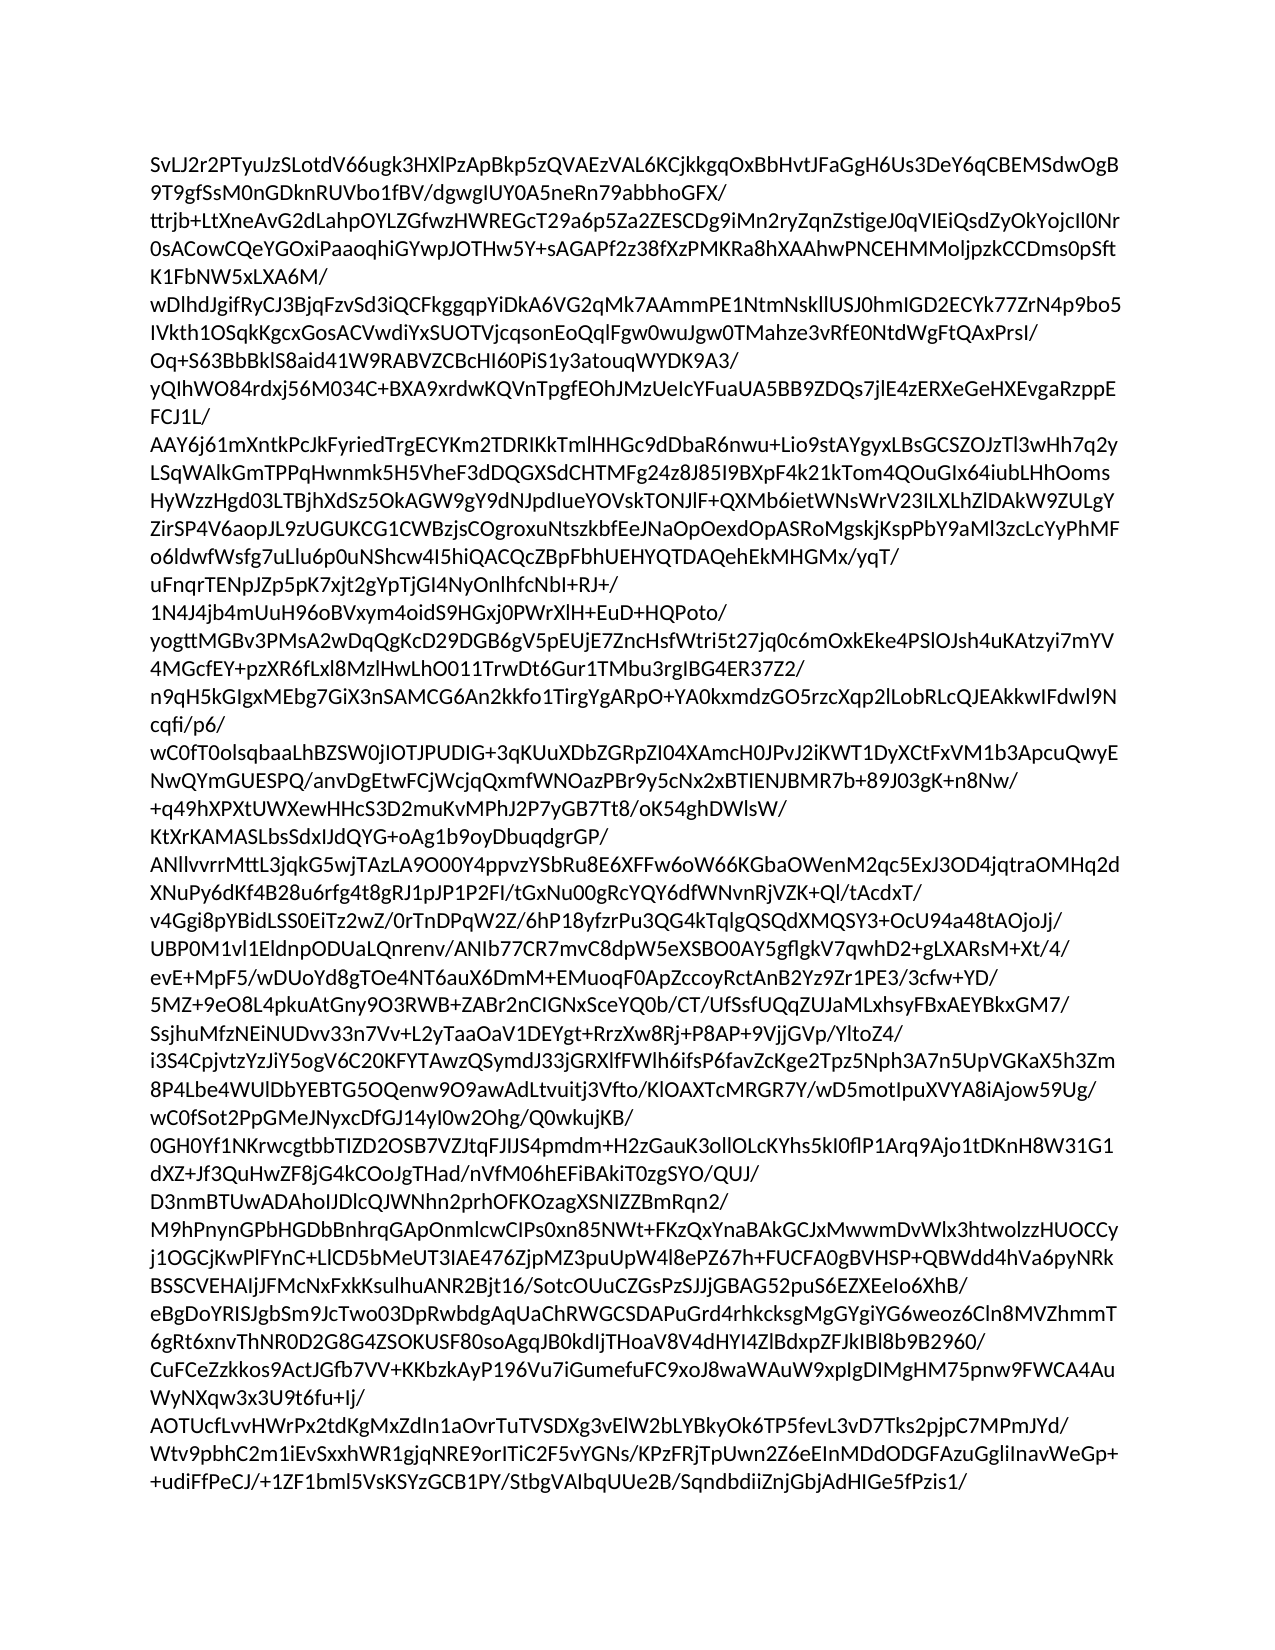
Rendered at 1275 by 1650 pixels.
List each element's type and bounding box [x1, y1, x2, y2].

text [150, 150, 1125, 1495]
